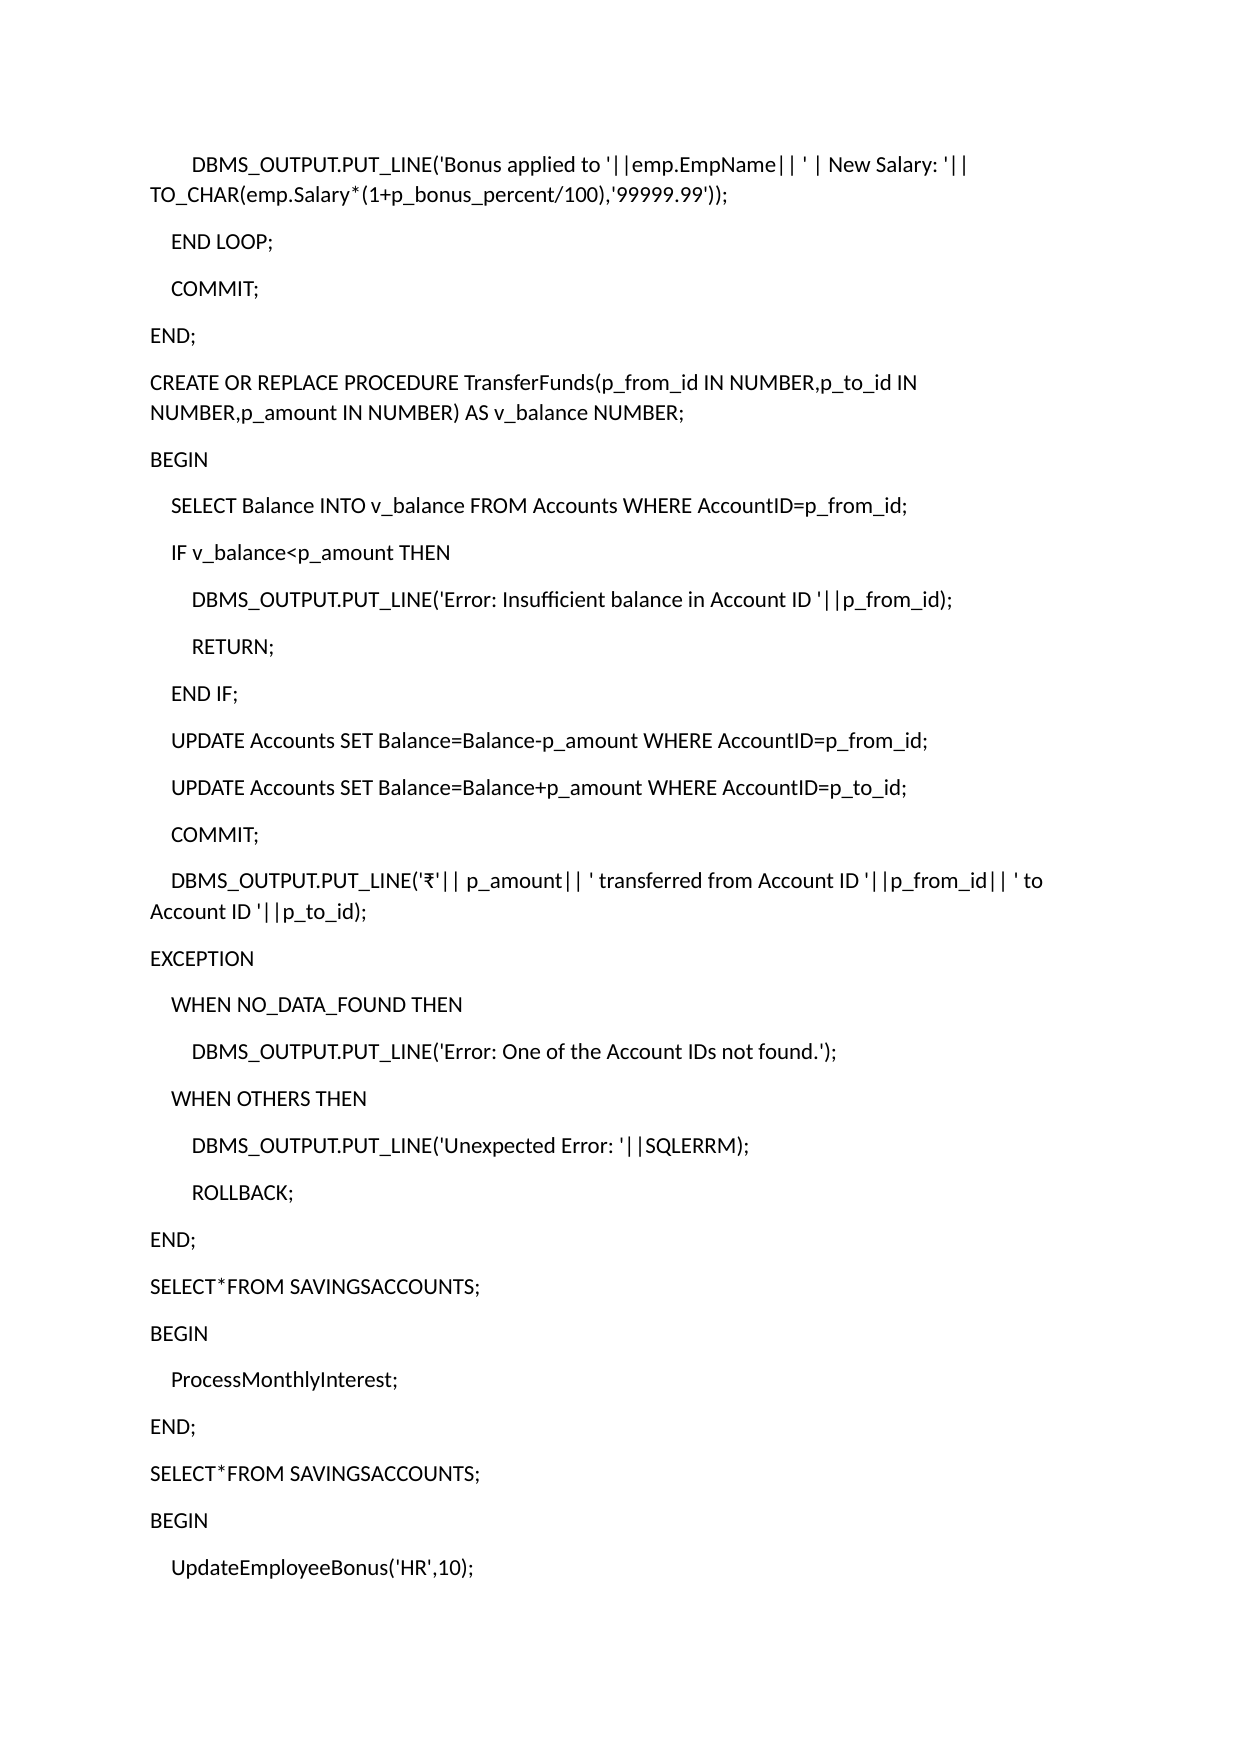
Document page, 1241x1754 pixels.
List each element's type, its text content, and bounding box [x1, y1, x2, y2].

text WHEN NO_DATA_FOUND THEN [150, 991, 1090, 1019]
text SELECT*FROM SAVINGSACCOUNTS; [150, 1272, 1090, 1300]
text END IF; [150, 679, 1090, 707]
text DBMS_OUTPUT.PUT_LINE('Error: One of the Account IDs not found.'); [150, 1037, 1090, 1066]
text BEGIN [150, 445, 1090, 473]
text WHEN OTHERS THEN [150, 1084, 1090, 1112]
text RETURN; [150, 632, 1090, 660]
text DBMS_OUTPUT.PUT_LINE('Bonus applied to '||emp.EmpName|| ' | New Salary: '||TO_CHAR(emp.Salary*(1+p_bonus_percent/100),'99999.99')); [150, 150, 1090, 208]
text SELECT*FROM SAVINGSACCOUNTS; [150, 1459, 1090, 1487]
text SELECT Balance INTO v_balance FROM Accounts WHERE AccountID=p_from_id; [150, 492, 1090, 520]
text DBMS_OUTPUT.PUT_LINE('₹'|| p_amount|| ' transferred from Account ID '||p_from_id|| ' to Account ID '||p_to_id); [150, 867, 1090, 925]
text END; [150, 1412, 1090, 1441]
text UPDATE Accounts SET Balance=Balance+p_amount WHERE AccountID=p_to_id; [150, 773, 1090, 801]
text DBMS_OUTPUT.PUT_LINE('Error: Insufficient balance in Account ID '||p_from_id); [150, 585, 1090, 613]
text ProcessMonthlyInterest; [150, 1366, 1090, 1394]
text EXCEPTION [150, 944, 1090, 972]
text ROLLBACK; [150, 1178, 1090, 1206]
text END; [150, 321, 1090, 349]
text BEGIN [150, 1506, 1090, 1534]
text IF v_balance<p_amount THEN [150, 538, 1090, 567]
text DBMS_OUTPUT.PUT_LINE('Unexpected Error: '||SQLERRM); [150, 1131, 1090, 1159]
text UpdateEmployeeBonus('HR',10); [150, 1553, 1090, 1581]
text END; [150, 1225, 1090, 1253]
text UPDATE Accounts SET Balance=Balance-p_amount WHERE AccountID=p_from_id; [150, 726, 1090, 754]
text BEGIN [150, 1319, 1090, 1347]
text COMMIT; [150, 274, 1090, 302]
text END LOOP; [150, 227, 1090, 255]
text CREATE OR REPLACE PROCEDURE TransferFunds(p_from_id IN NUMBER,p_to_id IN NUMBER,p_amount IN NUMBER) AS v_balance NUMBER; [150, 368, 1090, 426]
text COMMIT; [150, 820, 1090, 848]
